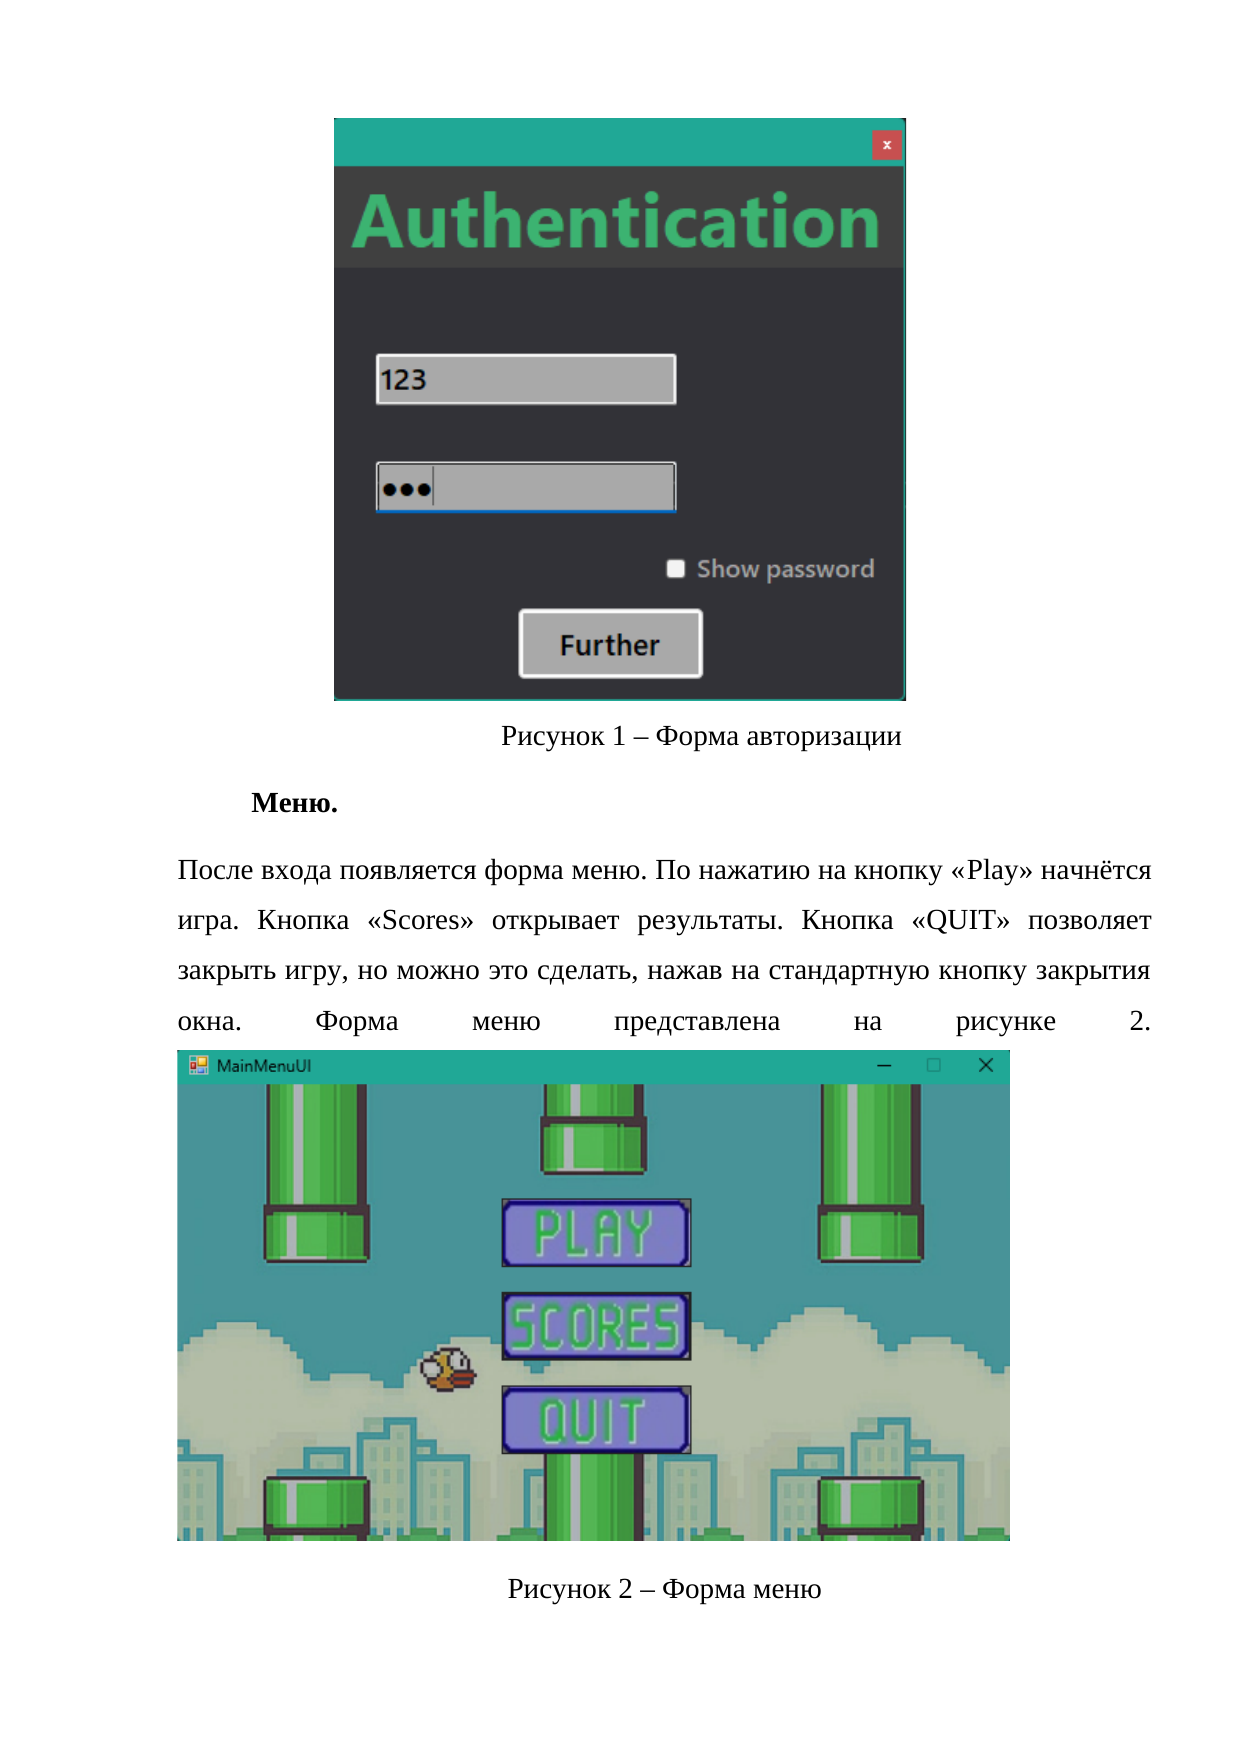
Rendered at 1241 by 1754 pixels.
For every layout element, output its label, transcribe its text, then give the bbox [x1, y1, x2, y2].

picture [177, 1050, 1010, 1541]
text Меню. [177, 785, 1152, 818]
picture [334, 118, 907, 701]
text Рисунок 2 – Форма меню [177, 1571, 1152, 1605]
